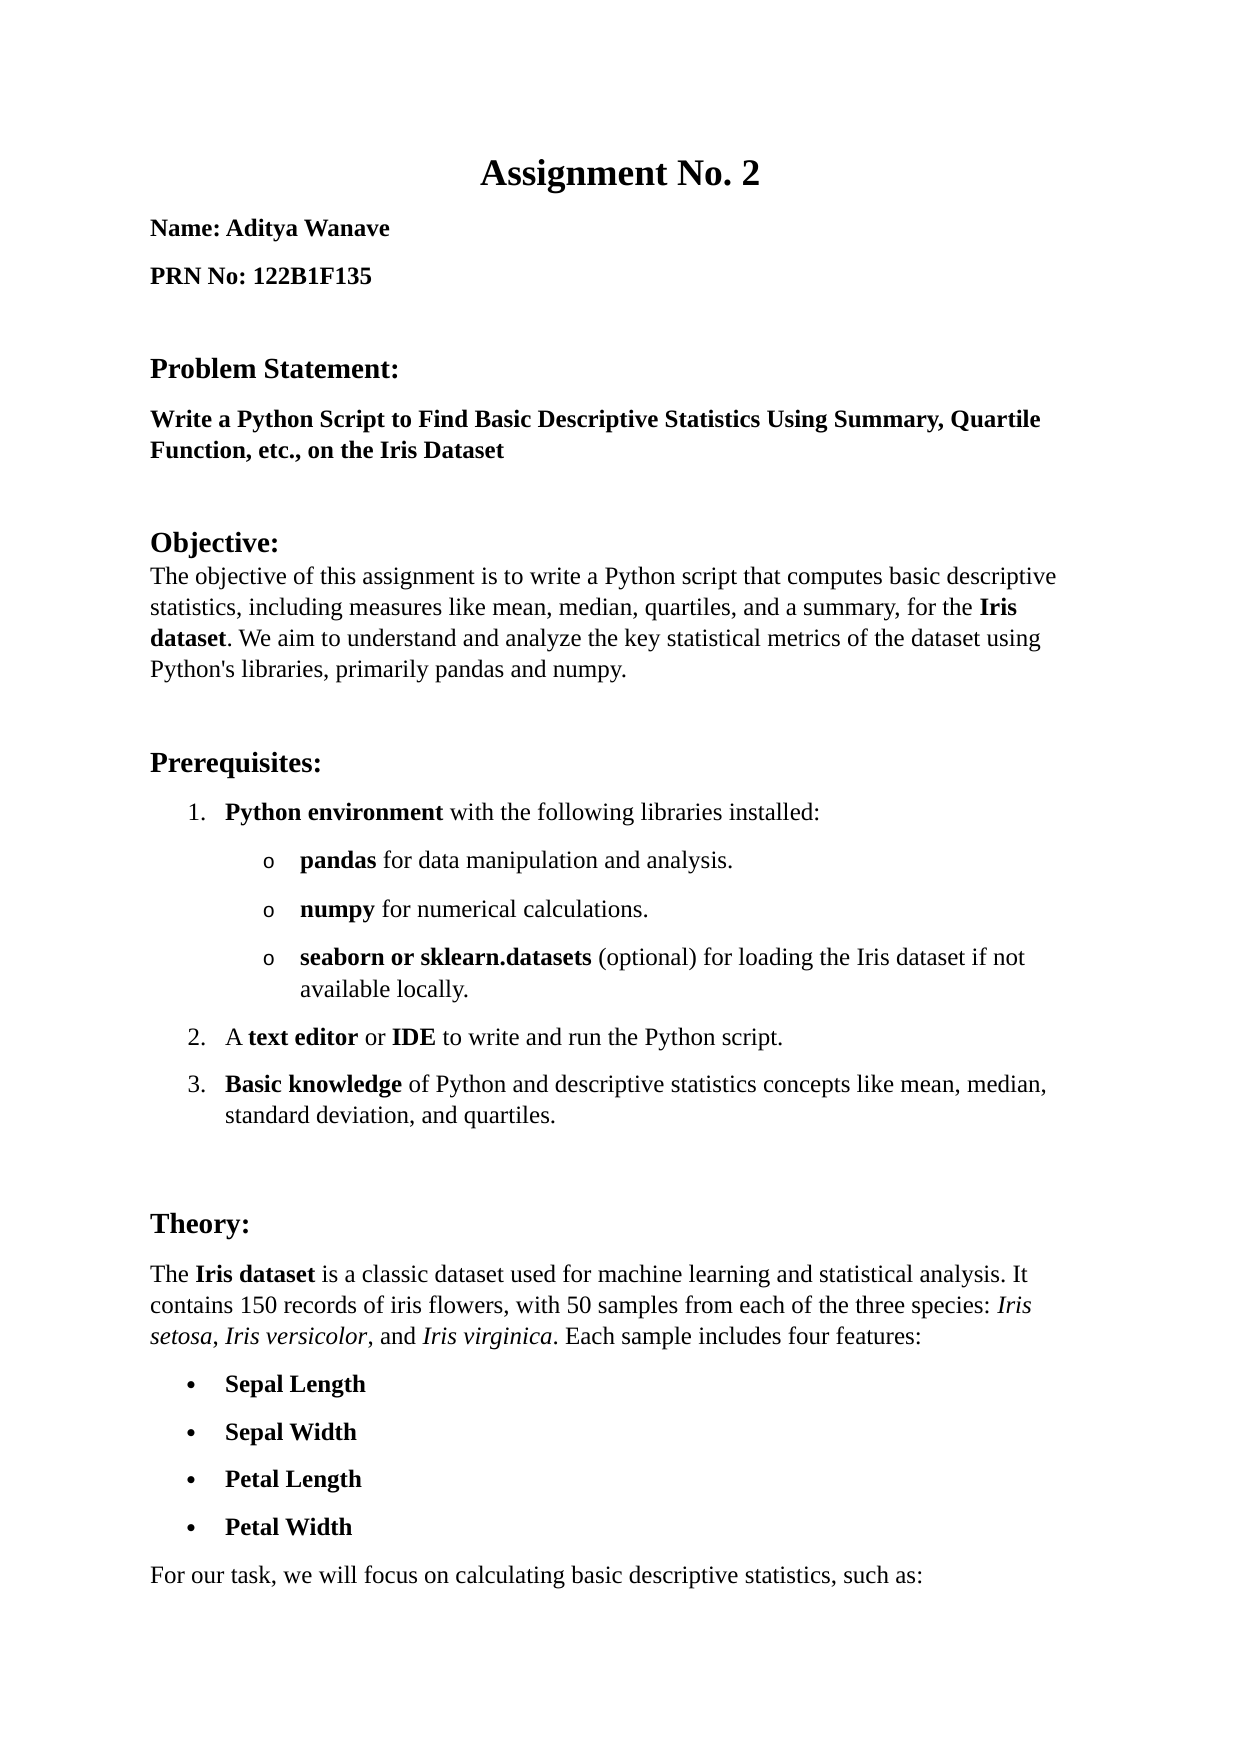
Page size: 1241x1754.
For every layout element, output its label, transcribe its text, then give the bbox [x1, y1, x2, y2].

text PRN No: 122B1F135 [150, 261, 1090, 290]
text For our task, we will focus on calculating basic descriptive statistics, such as: [150, 1560, 1090, 1588]
list Sepal Width [187, 1417, 1090, 1445]
list Petal Width [187, 1512, 1090, 1541]
list Petal Length [187, 1464, 1090, 1493]
text Objective: The objective of this assignment is to write a Python script that computes basic descriptive statistics, including measures like mean, median, quartiles, and a summary, for the Iris dataset. We aim to understand and analyze the key statistical metrics of the dataset using Python's libraries, primarily pandas and numpy. [150, 525, 1090, 683]
text Prerequisites: [150, 745, 1090, 778]
list Python environment with the following libraries installed: [187, 797, 1090, 826]
list pandas for data manipulation and analysis. [262, 845, 1090, 875]
text Name: Aditya Wanave [150, 213, 1090, 242]
text The Iris dataset is a classic dataset used for machine learning and statistical analysis. It contains 150 records of iris flowers, with 50 samples from each of the three species: Iris setosa, Iris versicolor, and Iris virginica. Each sample includes four features: [150, 1259, 1090, 1350]
list Basic knowledge of Python and descriptive statistics concepts like mean, median, standard deviation, and quartiles. [187, 1069, 1090, 1129]
text Assignment No. 2 [150, 150, 1090, 193]
list Sepal Length [187, 1369, 1090, 1398]
text Problem Statement: [150, 351, 1090, 385]
list numpy for numerical calculations. [262, 894, 1090, 923]
list seaborn or sklearn.datasets (optional) for loading the Iris dataset if not available locally. [262, 942, 1090, 1003]
list A text editor or IDE to write and run the Python script. [187, 1022, 1090, 1051]
text Write a Python Script to Find Basic Descriptive Statistics Using Summary, Quartile Function, etc., on the Iris Dataset [150, 404, 1090, 464]
text Theory: [150, 1206, 1090, 1240]
